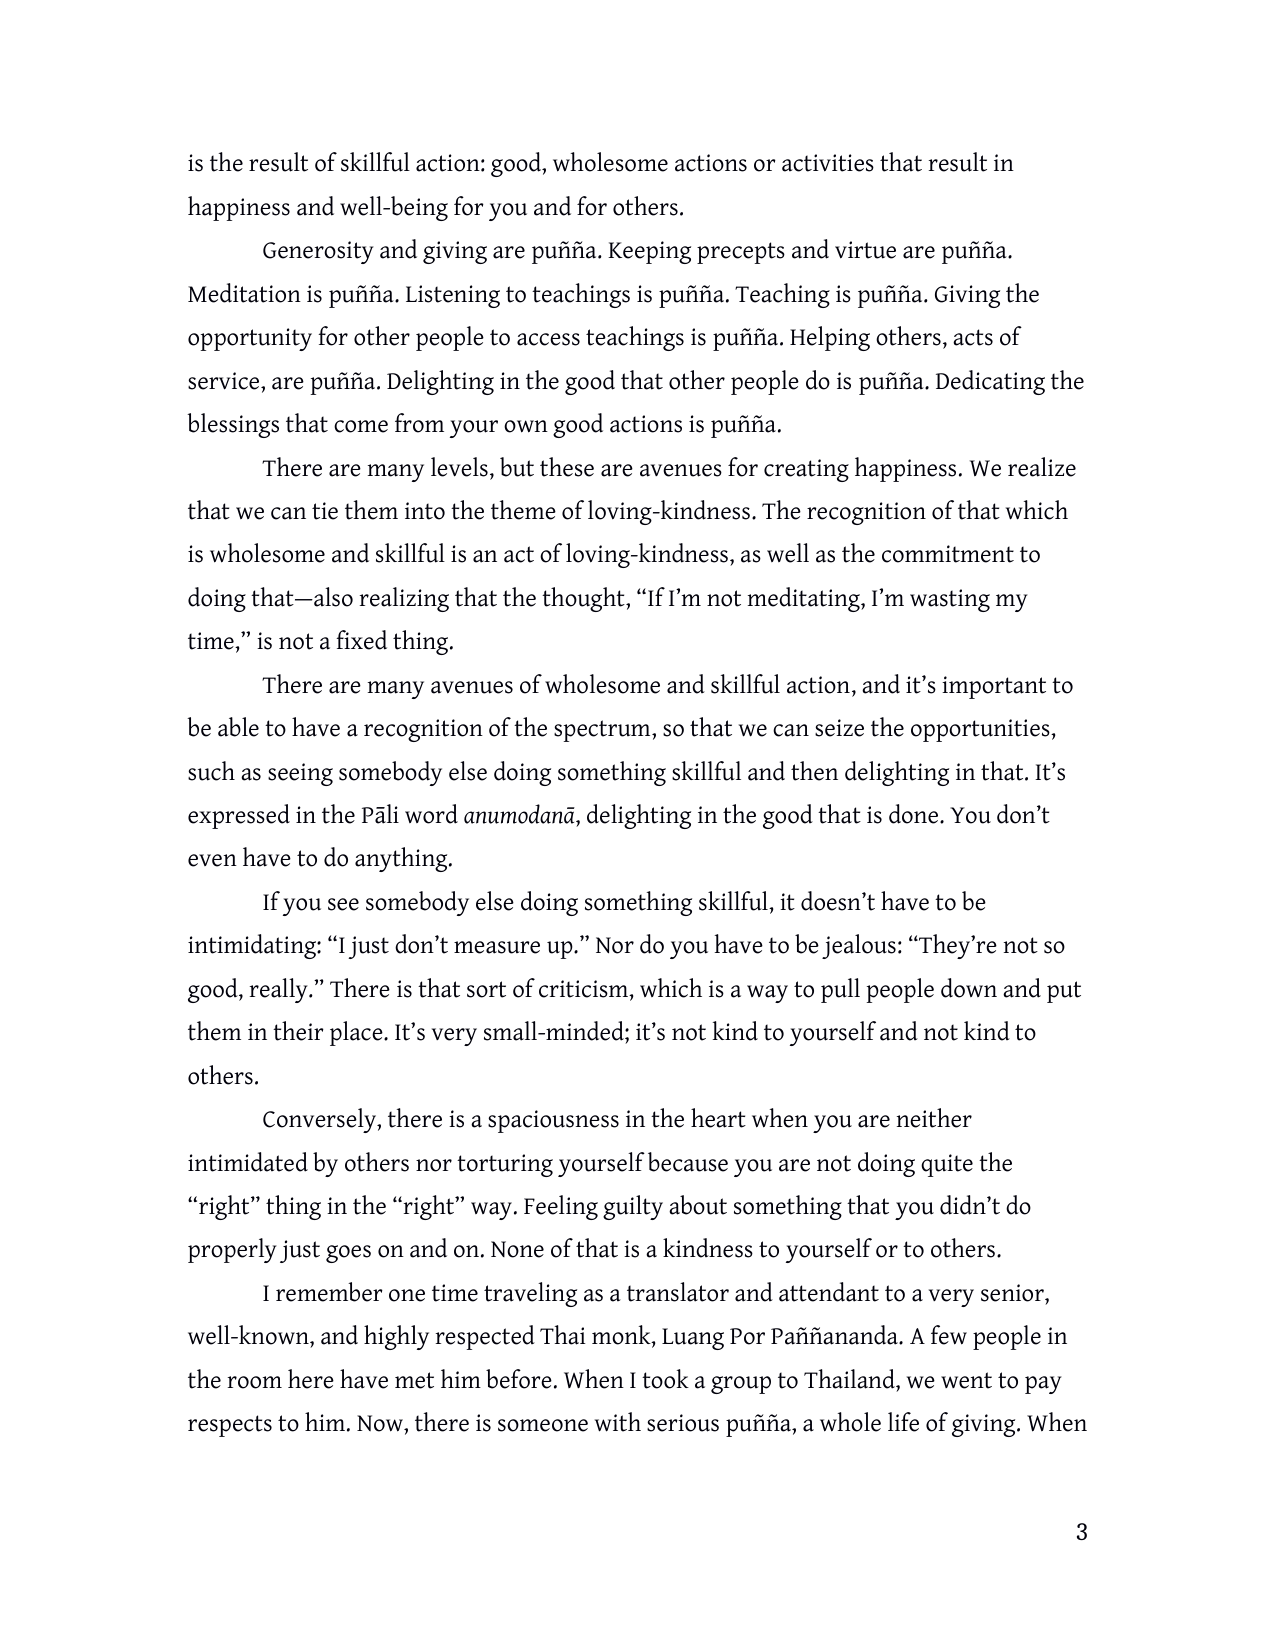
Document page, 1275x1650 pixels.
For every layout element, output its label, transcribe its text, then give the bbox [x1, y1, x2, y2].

text Conversely, there is a spaciousness in the heart when you are neither intimidated by others nor torturing yourself because you are not doing quite the “right” thing in the “right” way. Feeling guilty about something that you didn’t do properly just goes on and on. None of that is a kindness to yourself or to others. [187, 1106, 1087, 1265]
text If you see somebody else doing something skillful, it doesn’t have to be intimidating: “I just don’t measure up.” Nor do you have to be jealous: “They’re not so good, really.” There is that sort of criticism, which is a way to pull people down and put them in their place. It’s very small-minded; it’s not kind to yourself and not kind to others. [187, 888, 1087, 1091]
text Generosity and giving are puñña. Keeping precepts and virtue are puñña. Meditation is puñña. Listening to teachings is puñña. Teaching is puñña. Giving the opportunity for other people to access teachings is puñña. Helping others, acts of service, are puñña. Delighting in the good that other people do is puñña. Dedicating the blessings that come from your own good actions is puñña. [187, 237, 1087, 439]
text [187, 1279, 1087, 1439]
text There are many levels, but these are avenues for creating happiness. We realize that we can tie them into the theme of loving-kindness. The recognition of that which is wholesome and skillful is an act of loving-kindness, as well as the commitment to doing that—also realizing that the thought, “If I’m not meditating, I’m wasting my time,” is not a fixed thing. [187, 454, 1087, 657]
text There are many avenues of wholesome and skillful action, and it’s important to be able to have a recognition of the spectrum, so that we can seize the opportunities, such as seeing somebody else doing something skillful and then delighting in that. It’s expressed in the Pāli word anumodanā, delighting in the good that is done. You don’t even have to do anything. [187, 671, 1087, 874]
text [187, 150, 1087, 222]
